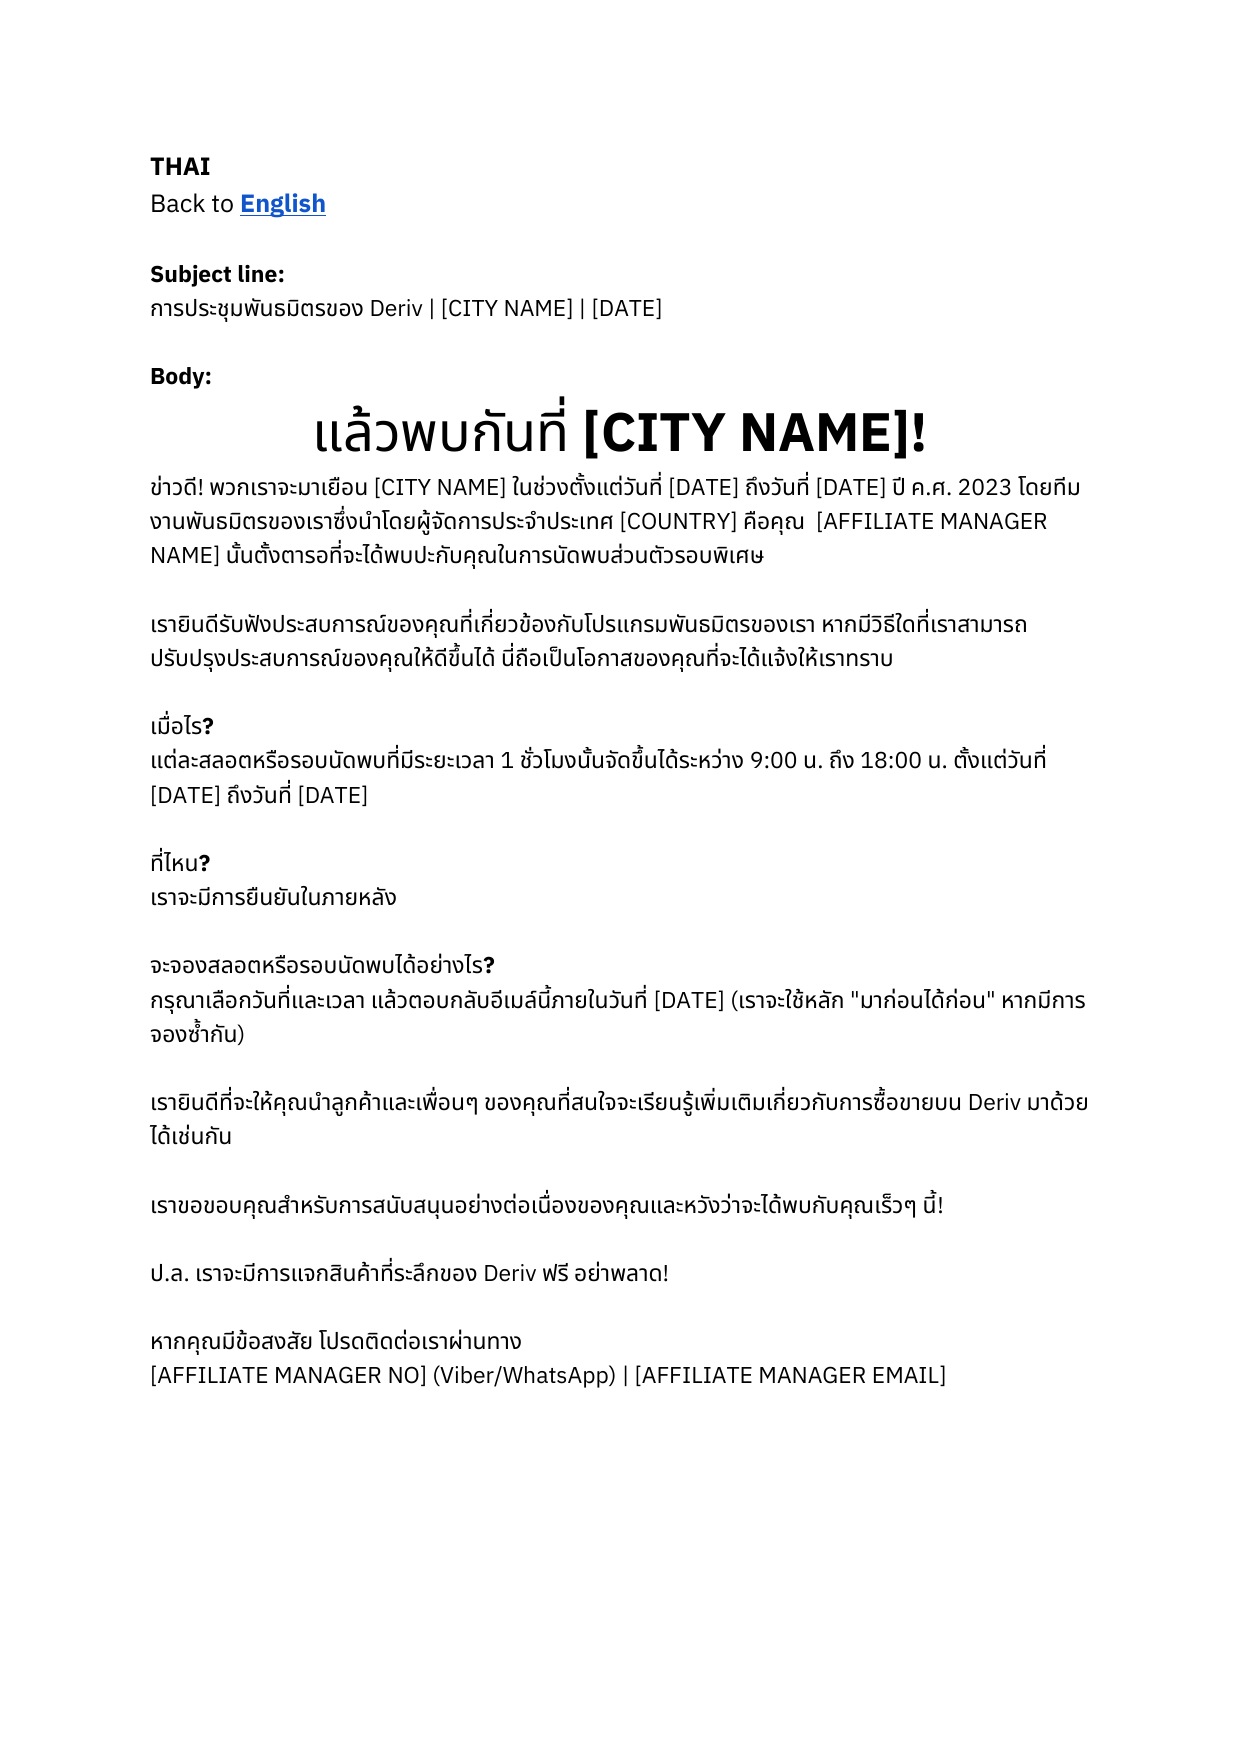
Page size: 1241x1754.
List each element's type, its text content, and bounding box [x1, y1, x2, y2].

title แล้วพบกันที่ [CITY NAME]! [150, 395, 1090, 466]
text เมื่อไร? [150, 711, 1090, 741]
text เรายินดีที่จะให้คุณนำลูกค้าและเพื่อนๆ ของคุณที่สนใจจะเรียนรู้เพิ่มเติมเกี่ยวกับการซื้อขายบน Deriv มาด้วยได้เช่นกัน [150, 1087, 1090, 1151]
text เรายินดีรับฟังประสบการณ์ของคุณที่เกี่ยวข้องกับโปรแกรมพันธมิตรของเรา หากมีวิธีใดที่เราสามารถปรับปรุงประสบการณ์ของคุณให้ดีขึ้นได้ นี่ถือเป็นโอกาสของคุณที่จะได้แจ้งให้เราทราบ [150, 609, 1090, 673]
text จะจองสลอตหรือรอบนัดพบได้อย่างไร? [150, 950, 1090, 980]
text กรุณาเลือกวันที่และเวลา แล้วตอบกลับอีเมล์นี้ภายในวันที่ [DATE] (เราจะใช้หลัก "มาก่อนได้ก่อน" หากมีการจองซ้ำกัน) [150, 984, 1090, 1048]
text ที่ไหน? เราจะมีการยืนยันในภายหลัง [150, 848, 1090, 912]
text แต่ละสลอตหรือรอบนัดพบที่มีระยะเวลา 1 ชั่วโมงนั้นจัดขึ้นได้ระหว่าง 9:00 น. ถึง 18:00 น. ตั้งแต่วันที่ [DATE] ถึงวันที่ [DATE] [150, 745, 1090, 809]
text หากคุณมีข้อสงสัย โปรดติดต่อเราผ่านทาง [150, 1326, 1090, 1356]
text Subject line: การประชุมพันธมิตรของ Deriv | [CITY NAME] | [DATE] Body: [150, 259, 1090, 391]
text ป.ล. เราจะมีการแจกสินค้าที่ระลึกของ Deriv ฟรี อย่าพลาด! [150, 1258, 1090, 1288]
text THAI Back to English [150, 150, 1090, 220]
text เราขอขอบคุณสำหรับการสนับสนุนอย่างต่อเนื่องของคุณและหวังว่าจะได้พบกับคุณเร็วๆ นี้! [150, 1189, 1090, 1219]
text [AFFILIATE MANAGER NO] (Viber/WhatsApp) | [AFFILIATE MANAGER EMAIL] [150, 1360, 1090, 1390]
